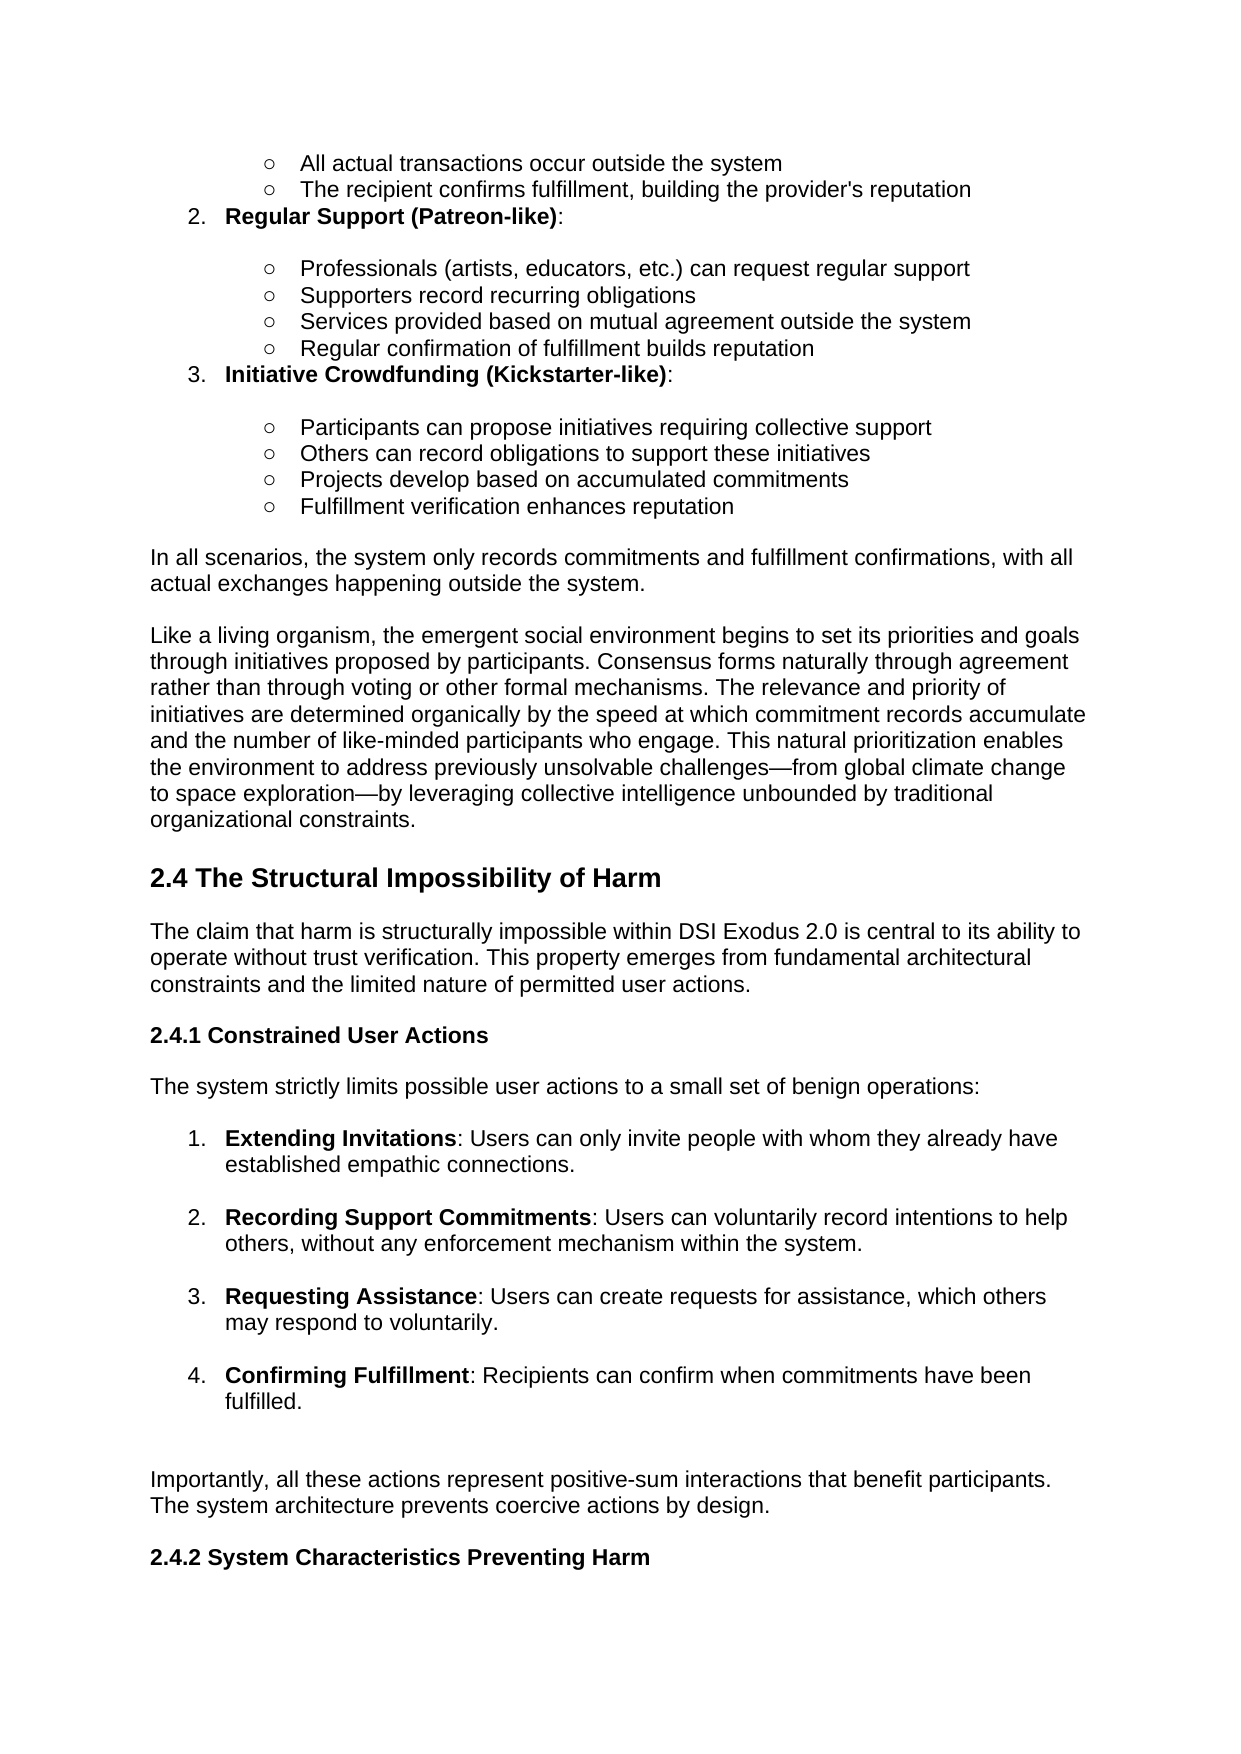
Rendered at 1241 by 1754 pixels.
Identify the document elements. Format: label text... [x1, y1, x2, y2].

text Importantly, all these actions represent positive-sum interactions that benefit participants. The system architecture prevents coercive actions by design. [150, 1466, 1090, 1519]
text Like a living organism, the emergent social environment begins to set its priorities and goals through initiatives proposed by participants. Consensus forms naturally through agreement rather than through voting or other formal mechanisms. The relevance and priority of initiatives are determined organically by the speed at which commitment records accumulate and the number of like-minded participants who engage. This natural prioritization enables the environment to address previously unsolvable challenges—from global climate change to space exploration—by leveraging collective intelligence unbounded by traditional organizational constraints. [150, 622, 1090, 832]
list Recording Support Commitments: Users can voluntarily record intentions to help others, without any enforcement mechanism within the system. [187, 1204, 1090, 1283]
subtitle 2.4 The Structural Impossibility of Harm [150, 862, 1090, 893]
list Supporters record recurring obligations [262, 282, 1090, 308]
list Requesting Assistance: Users can create requests for assistance, which others may respond to voluntarily. [187, 1283, 1090, 1362]
list The recipient confirms fulfillment, building the provider's reputation [262, 176, 1090, 203]
list Others can record obligations to support these initiatives [262, 440, 1090, 466]
list Projects develop based on accumulated commitments [262, 466, 1090, 493]
subtitle 2.4.1 Constrained User Actions [150, 1022, 1090, 1048]
list Regular confirmation of fulfillment builds reputation [262, 334, 1090, 361]
list Professionals (artists, educators, etc.) can request regular support [262, 255, 1090, 282]
list Confirming Fulfillment: Recipients can confirm when commitments have been fulfilled. [187, 1362, 1090, 1441]
list All actual transactions occur outside the system [262, 150, 1090, 176]
text The claim that harm is structurally impossible within DSI Exodus 2.0 is central to its ability to operate without trust verification. This property emerges from fundamental architectural constraints and the limited nature of permitted user actions. [150, 918, 1090, 997]
text In all scenarios, the system only records commitments and fulfillment confirmations, with all actual exchanges happening outside the system. [150, 544, 1090, 597]
list Initiative Crowdfunding (Kickstarter-like): [187, 361, 1090, 413]
text The system strictly limits possible user actions to a small set of benign operations: [150, 1073, 1090, 1100]
list Participants can propose initiatives requiring collective support [262, 413, 1090, 440]
list Regular Support (Patreon-like): [187, 203, 1090, 255]
list Fulfillment verification enhances reputation [262, 493, 1090, 519]
list Services provided based on mutual agreement outside the system [262, 308, 1090, 334]
subtitle 2.4.2 System Characteristics Preventing Harm [150, 1544, 1090, 1570]
list Extending Invitations: Users can only invite people with whom they already have established empathic connections. [187, 1125, 1090, 1204]
